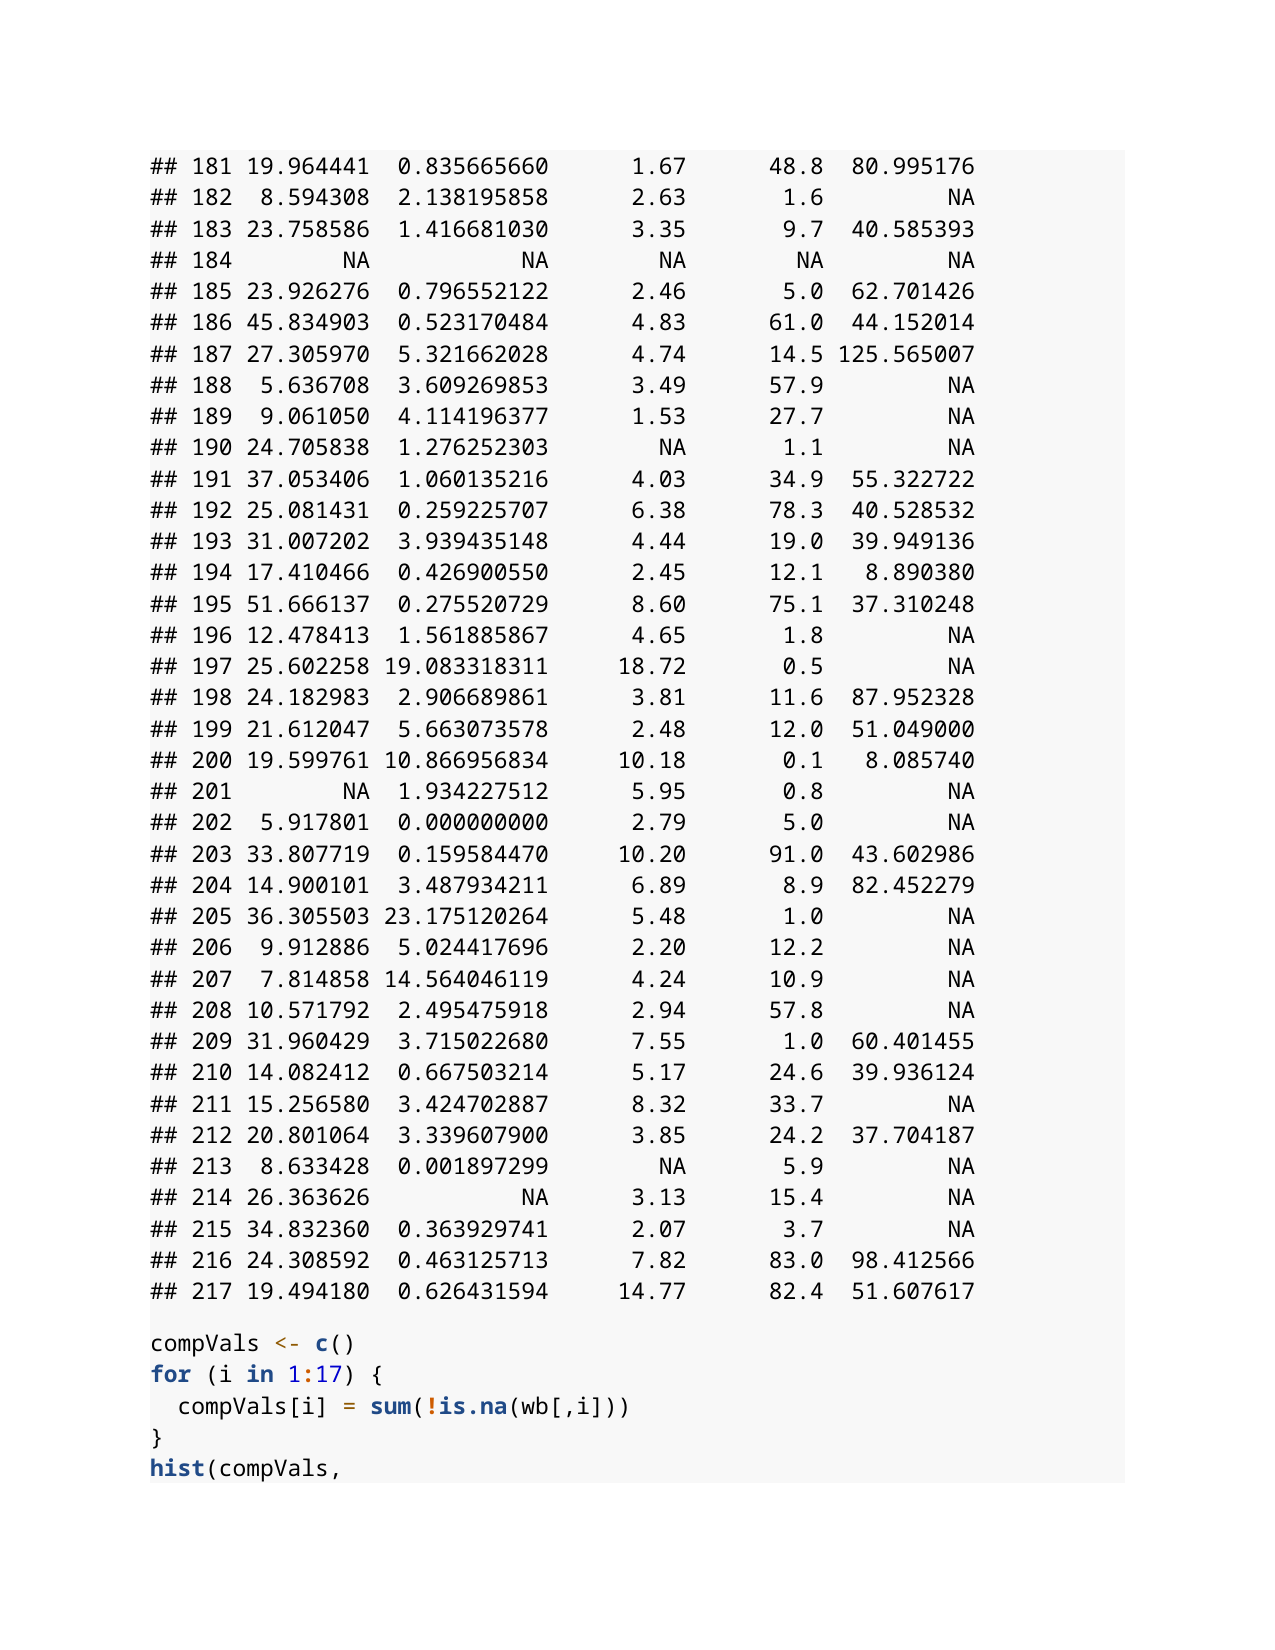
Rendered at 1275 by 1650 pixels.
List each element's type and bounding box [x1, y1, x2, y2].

text [150, 150, 1125, 1306]
text [150, 1327, 1125, 1483]
